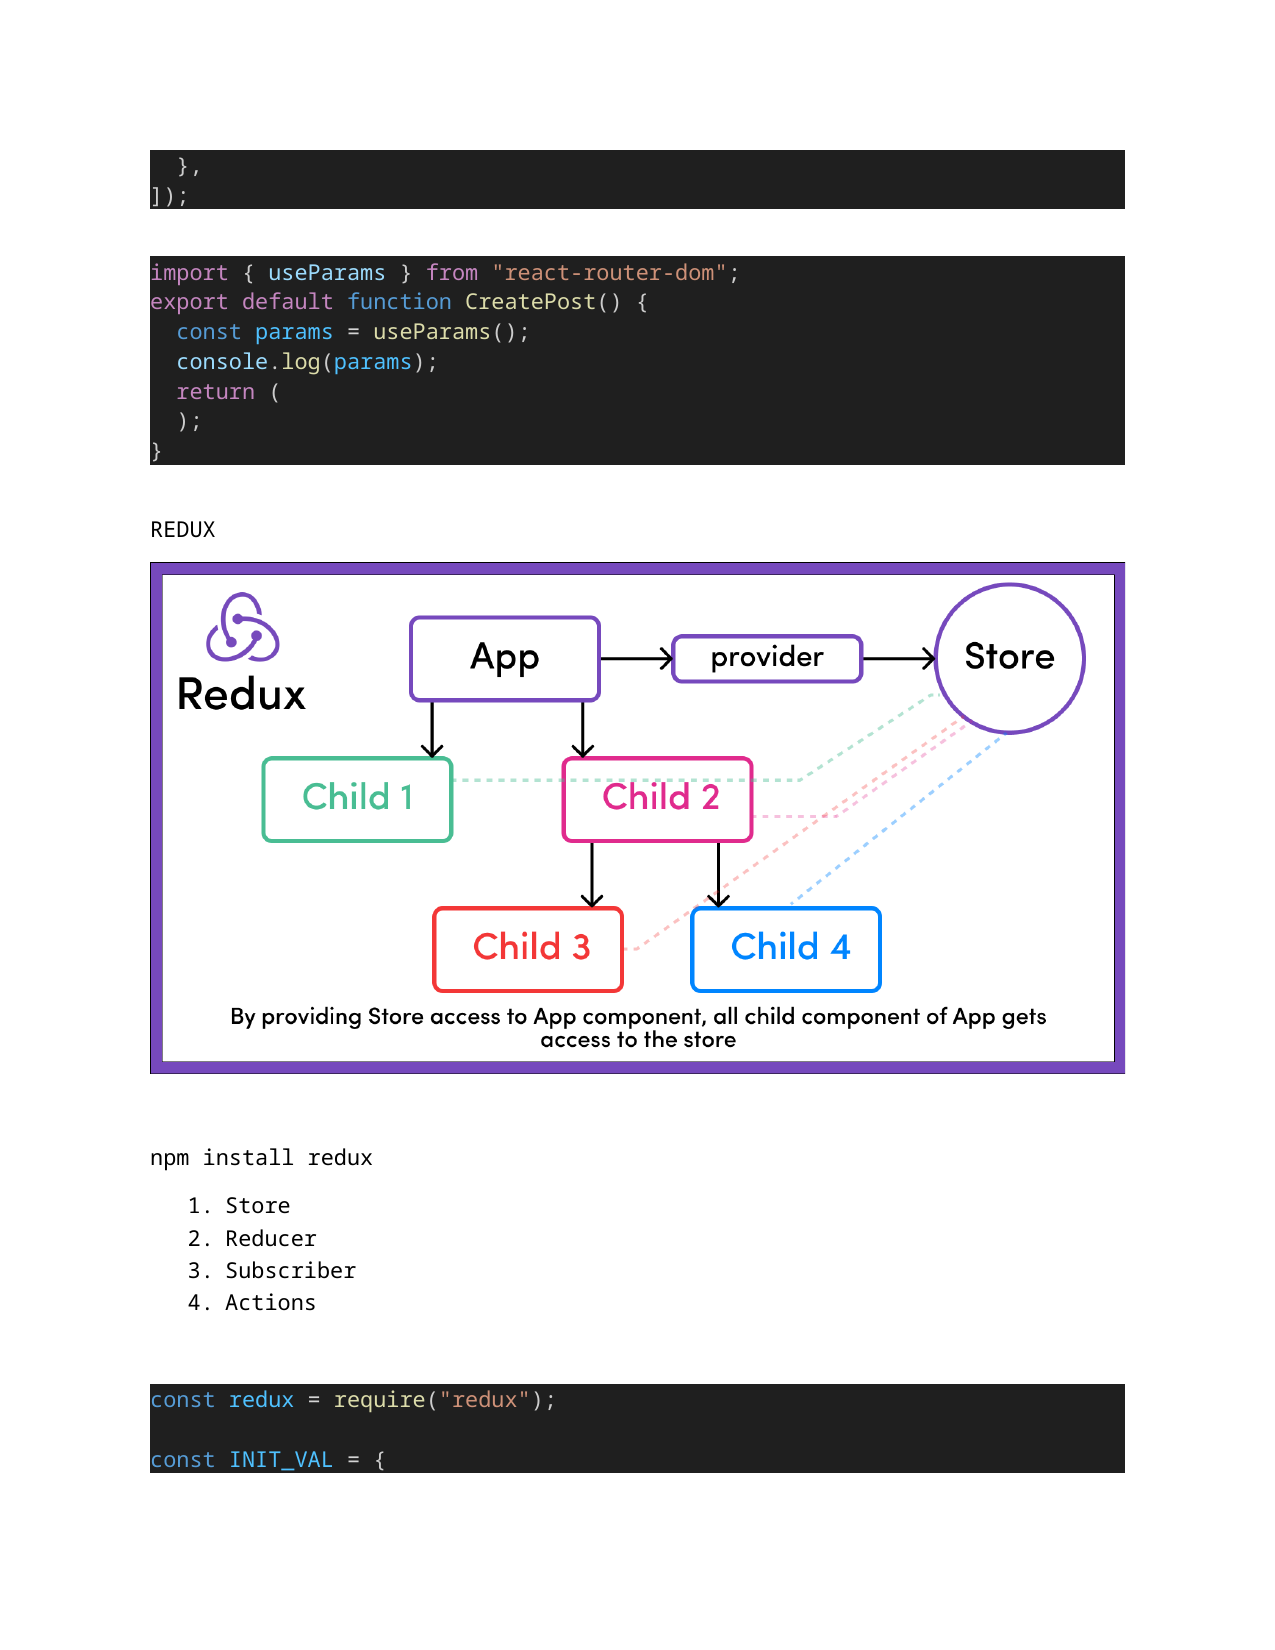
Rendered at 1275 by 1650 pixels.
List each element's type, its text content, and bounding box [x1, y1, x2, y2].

list Actions [187, 1287, 1125, 1316]
text npm install redux [150, 1142, 1125, 1171]
text REDUX [150, 514, 1125, 543]
text } [150, 435, 1125, 465]
text const params = useParams(); [150, 316, 1125, 346]
text export default function CreatePost() { [150, 286, 1125, 316]
text return ( [150, 376, 1125, 405]
list Reducer [187, 1222, 1125, 1252]
text ); [150, 405, 1125, 435]
text }, [150, 150, 1125, 180]
list Store [187, 1190, 1125, 1220]
text const INIT_VAL = { [150, 1444, 1125, 1473]
text console.log(params); [150, 346, 1125, 376]
text const redux = require("redux"); [150, 1384, 1125, 1414]
picture [150, 562, 1125, 1074]
text import { useParams } from "react-router-dom"; [150, 256, 1125, 286]
text ]); [150, 180, 1125, 209]
list Subscriber [187, 1254, 1125, 1284]
